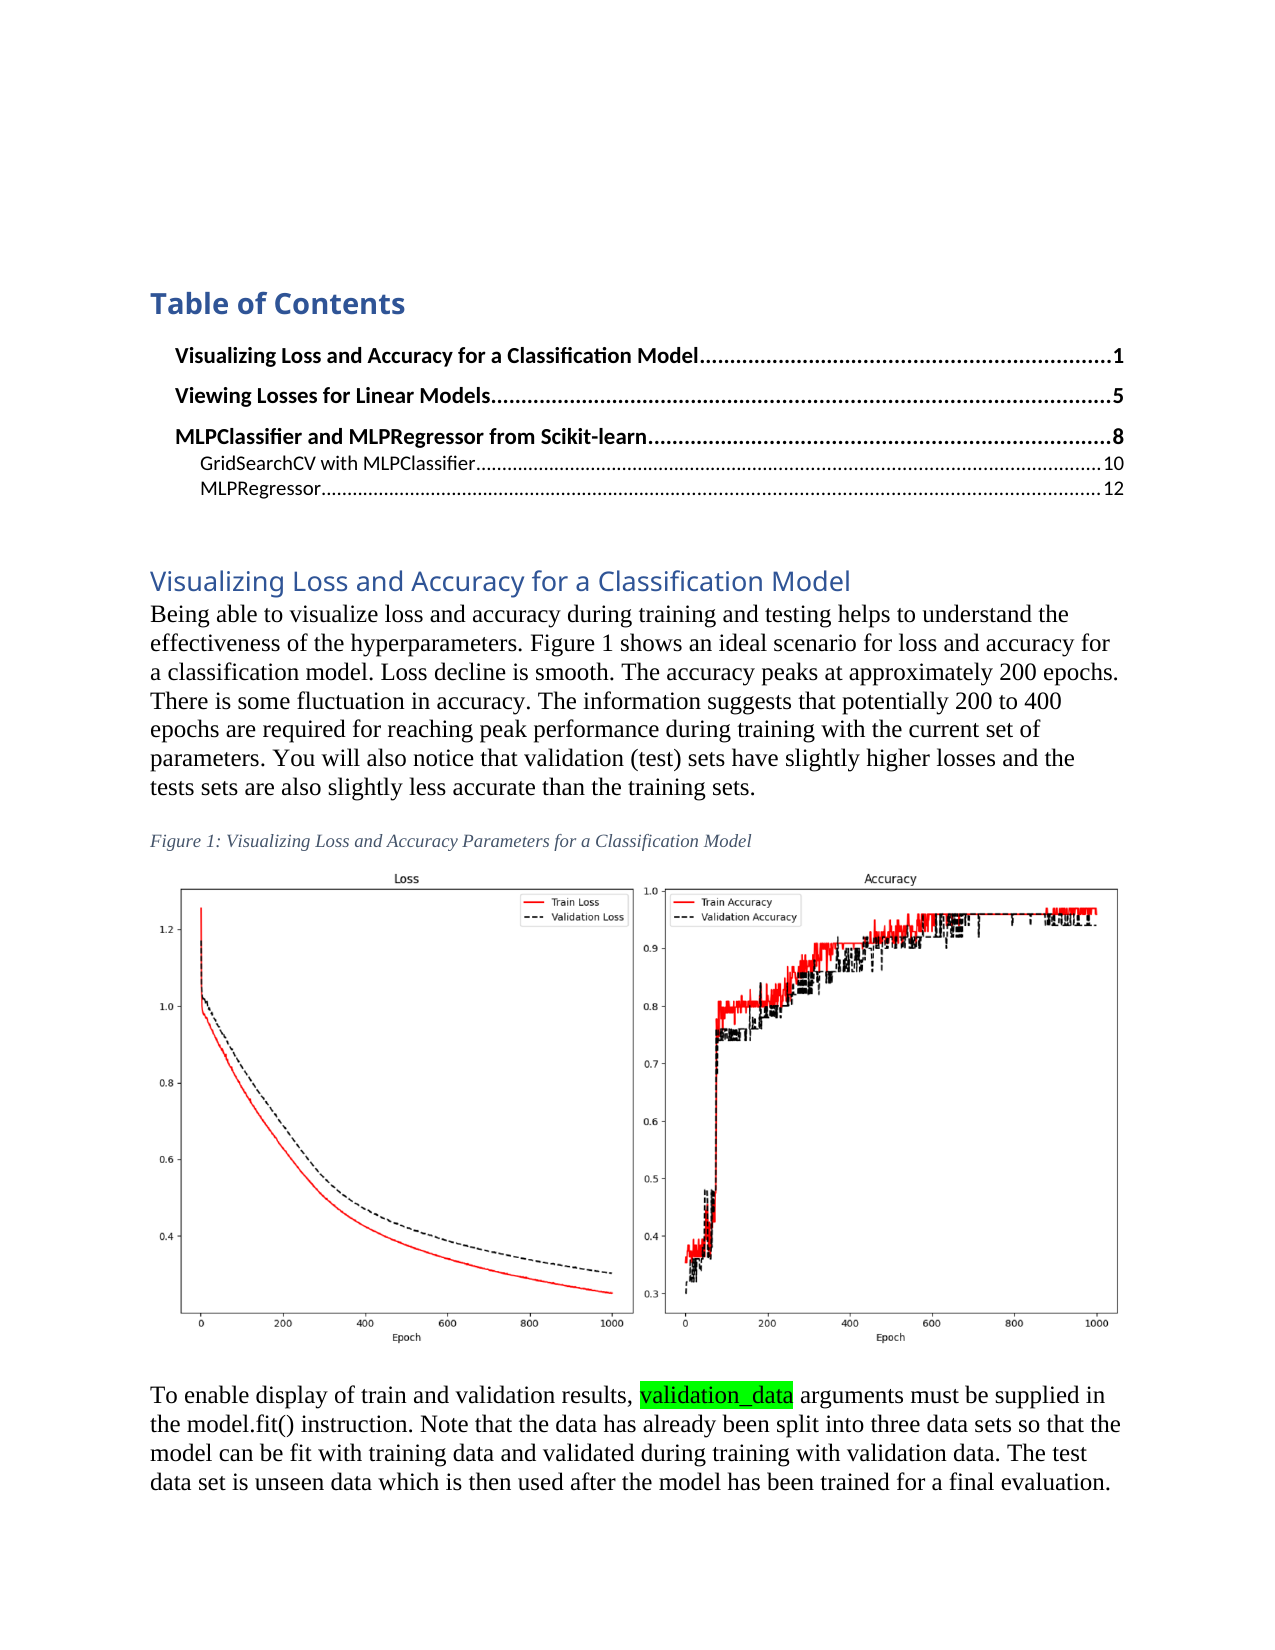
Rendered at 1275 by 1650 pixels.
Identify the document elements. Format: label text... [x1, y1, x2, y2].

text Figure 1: Visualizing Loss and Accuracy Parameters for a Classification Model [150, 829, 1125, 851]
subtitle Visualizing Loss and Accuracy for a Classification Model [150, 563, 1125, 599]
text To enable display of train and validation results, validation_data arguments must be supplied in the model.fit() instruction. Note that the data has already been split into three data sets so that the model can be fit with training data and validated during training with validation data. The test data set is unseen data which is then used after the model has been trained for a final evaluation. [150, 1381, 1125, 1496]
text Being able to visualize loss and accuracy during training and testing helps to understand the effectiveness of the hyperparameters. Figure 1 shows an ideal scenario for loss and accuracy for a classification model. Loss decline is smooth. The accuracy peaks at approximately 200 epochs. There is some fluctuation in accuracy. The information suggests that potentially 200 to 400 epochs are required for reaching peak performance during training with the current set of parameters. You will also notice that validation (test) sets have slightly higher losses and the tests sets are also slightly less accurate than the training sets. [150, 599, 1125, 801]
picture [150, 872, 1125, 1352]
